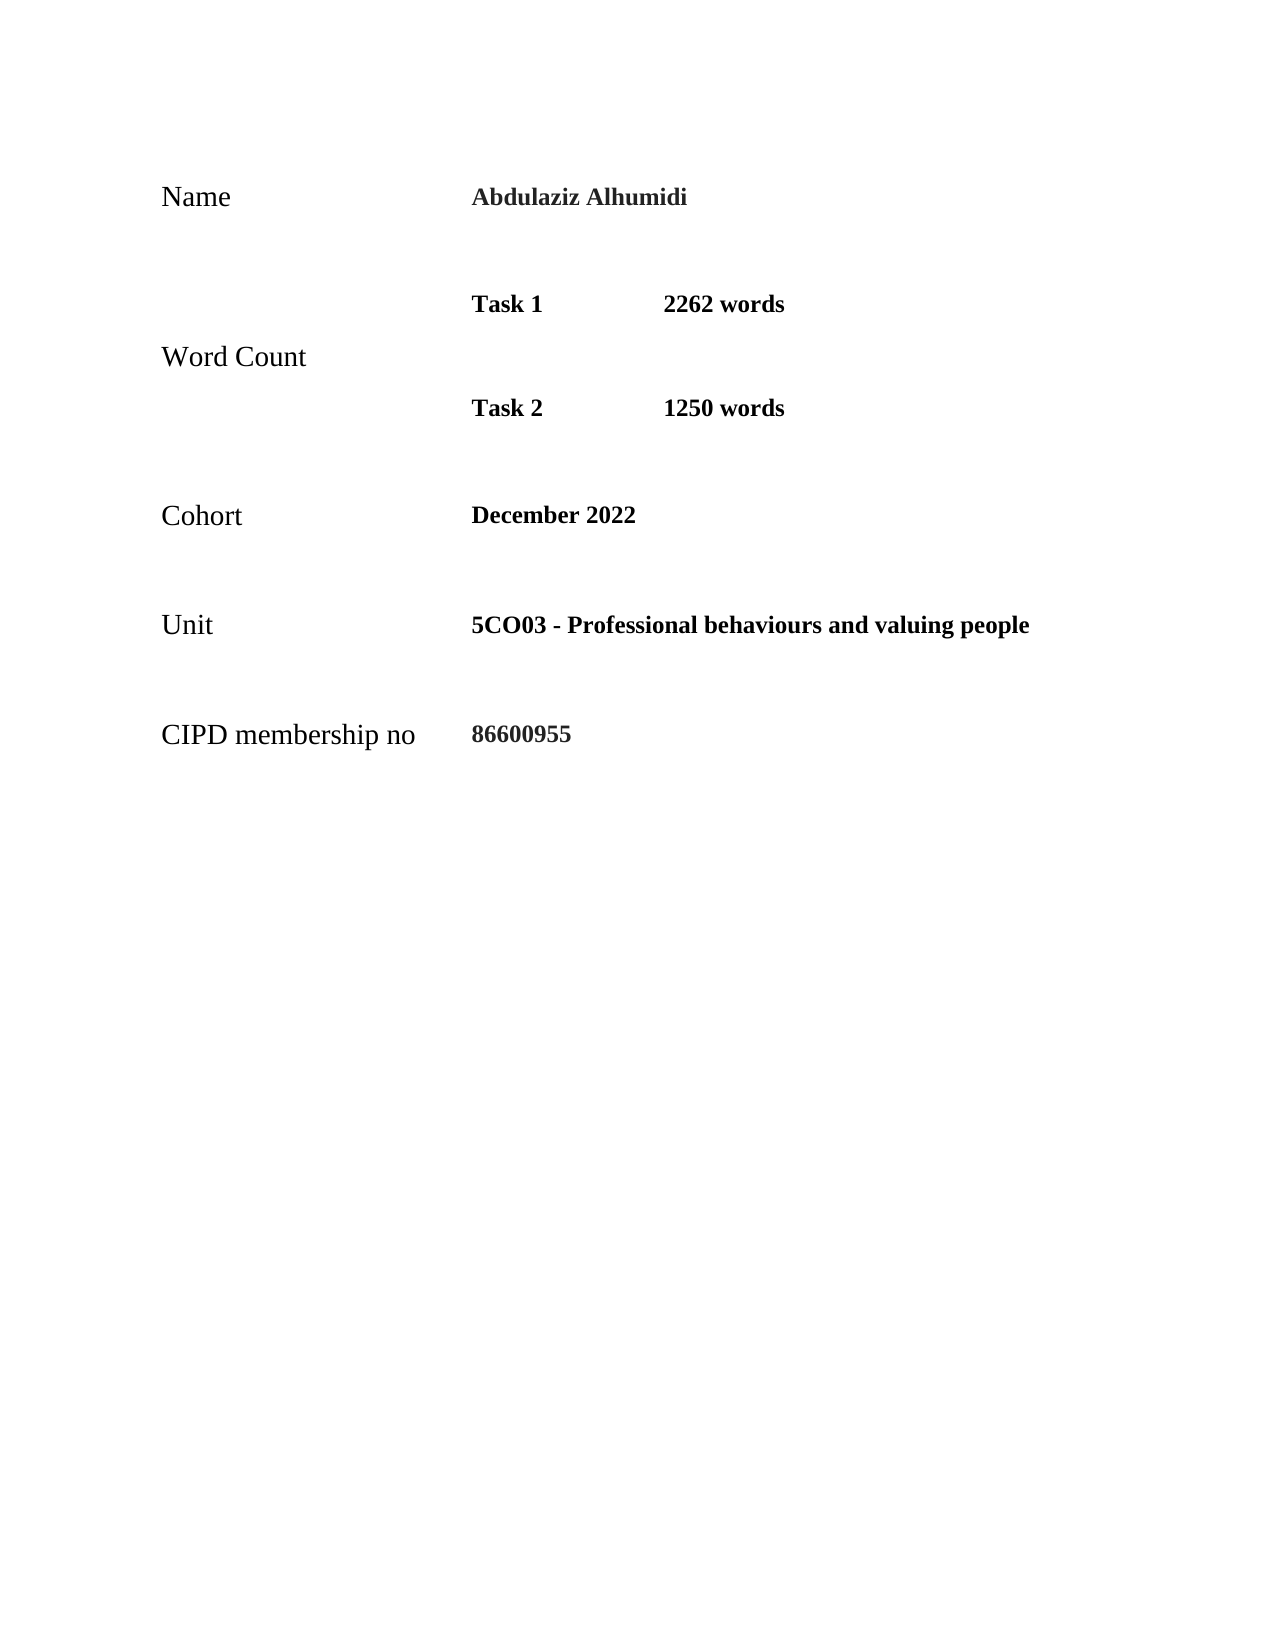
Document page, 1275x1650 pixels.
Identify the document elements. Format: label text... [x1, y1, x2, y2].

table_cell CIPD membership no [150, 687, 460, 797]
table_cell Task 2 [460, 364, 652, 468]
table_cell 1250 words [652, 364, 1124, 468]
table_cell Word Count [150, 259, 460, 468]
table_cell 2262 words [652, 259, 1124, 364]
table_cell 86600955 [460, 687, 1124, 797]
table_cell Task 1 [460, 259, 652, 364]
table_cell 5CO03 - Professional behaviours and valuing people [460, 578, 1124, 687]
table_cell Unit [150, 578, 460, 687]
table_header Name [150, 150, 460, 259]
table_header Abdulaziz Alhumidi [460, 150, 1124, 259]
table_cell Cohort [150, 469, 460, 578]
table_cell December 2022 [460, 469, 1124, 578]
